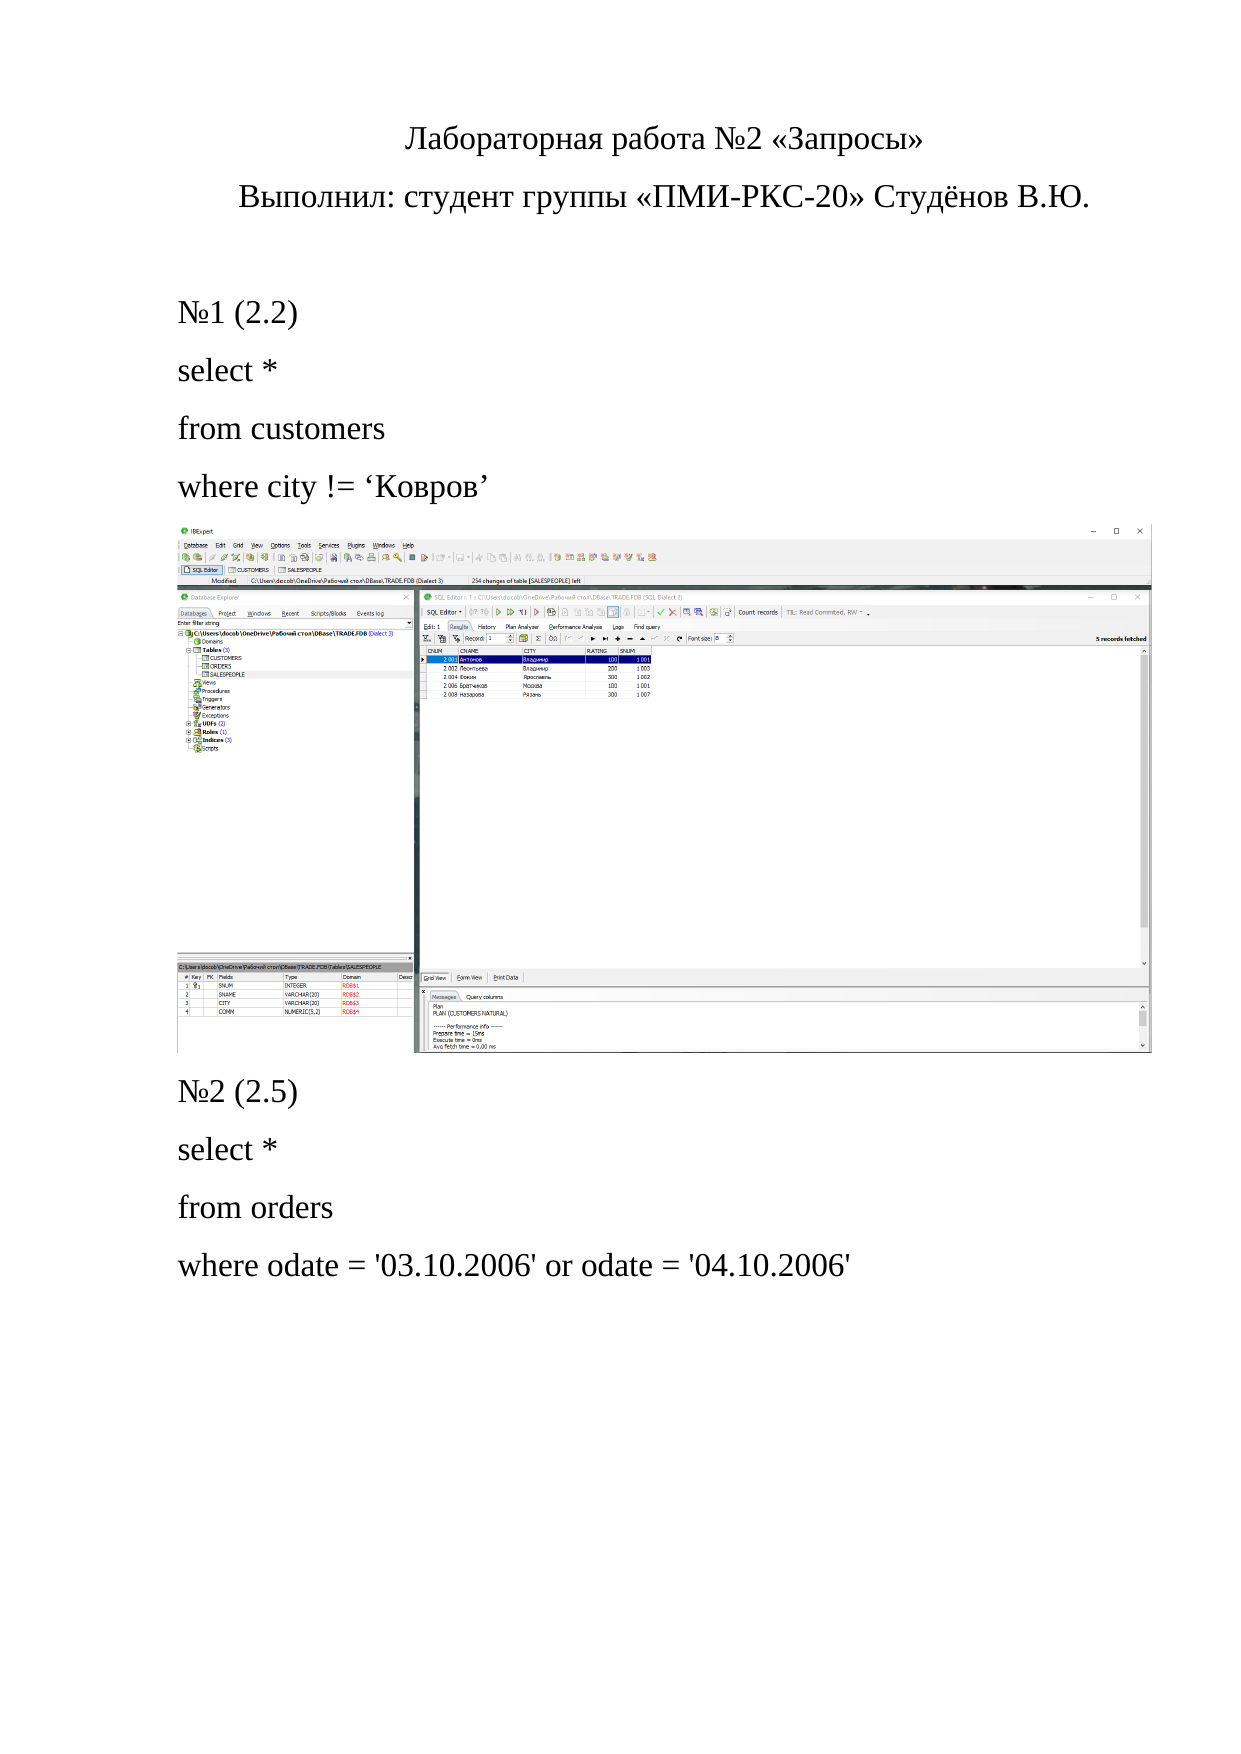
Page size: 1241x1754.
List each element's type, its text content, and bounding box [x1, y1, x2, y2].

text where odate = '03.10.2006' or odate = '04.10.2006' [177, 1246, 1152, 1284]
text №2 (2.5) [177, 1072, 1152, 1110]
text select * [177, 350, 1152, 388]
text №1 (2.2) [177, 292, 1152, 331]
text from orders [177, 1188, 1152, 1226]
text Выполнил: студент группы «ПМИ-РКС-20» Студёнов В.Ю. [177, 176, 1152, 214]
text select * [177, 1129, 1152, 1168]
picture [177, 524, 1152, 1053]
text Лабораторная работа №2 «Запросы» [177, 118, 1152, 156]
text where city != ‘Ковров’ [177, 466, 1152, 504]
text from customers [177, 408, 1152, 447]
